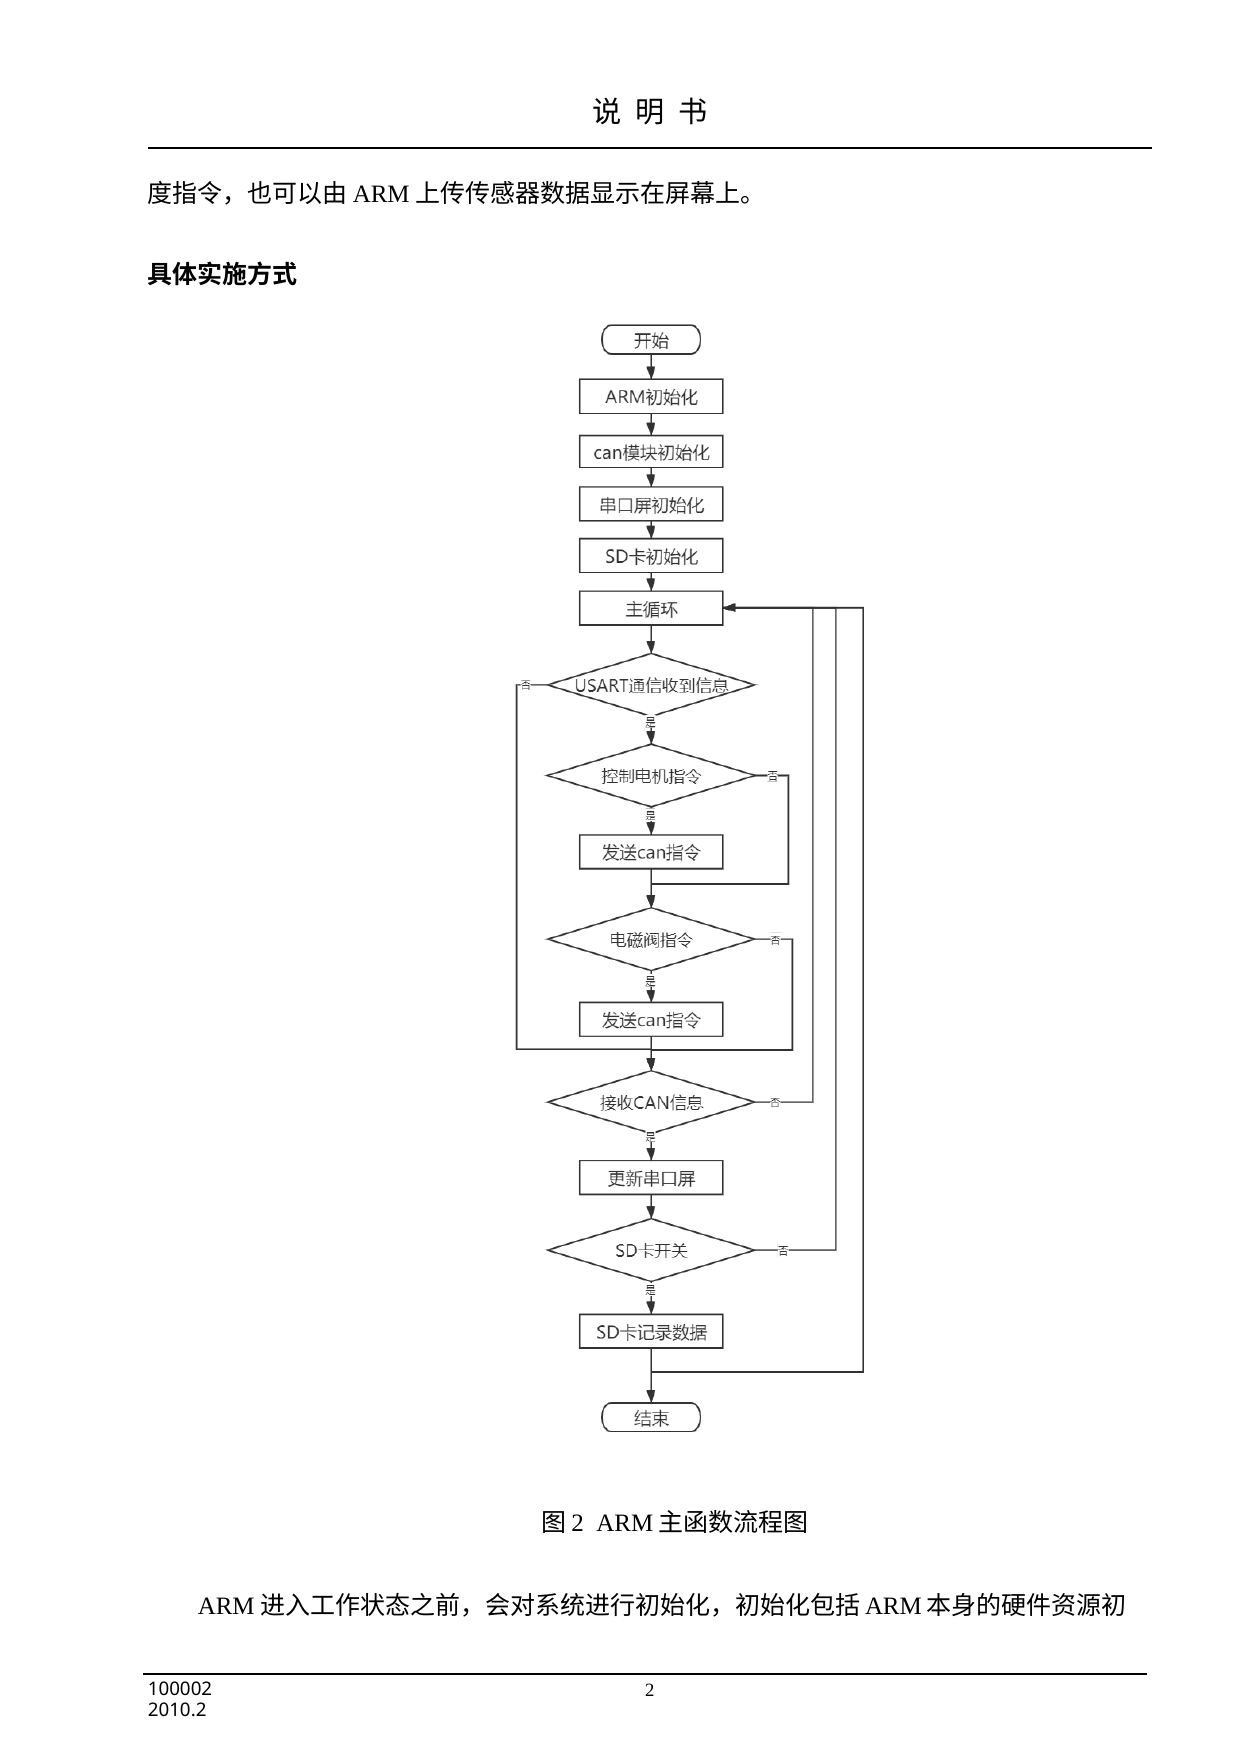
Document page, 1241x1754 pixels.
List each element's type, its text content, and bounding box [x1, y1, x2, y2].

subtitle 具体实施方式 [148, 240, 1152, 305]
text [148, 159, 1152, 224]
picture [461, 305, 882, 1451]
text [148, 1571, 1152, 1636]
text 图2 ARM主函数流程图 [148, 1488, 1152, 1553]
